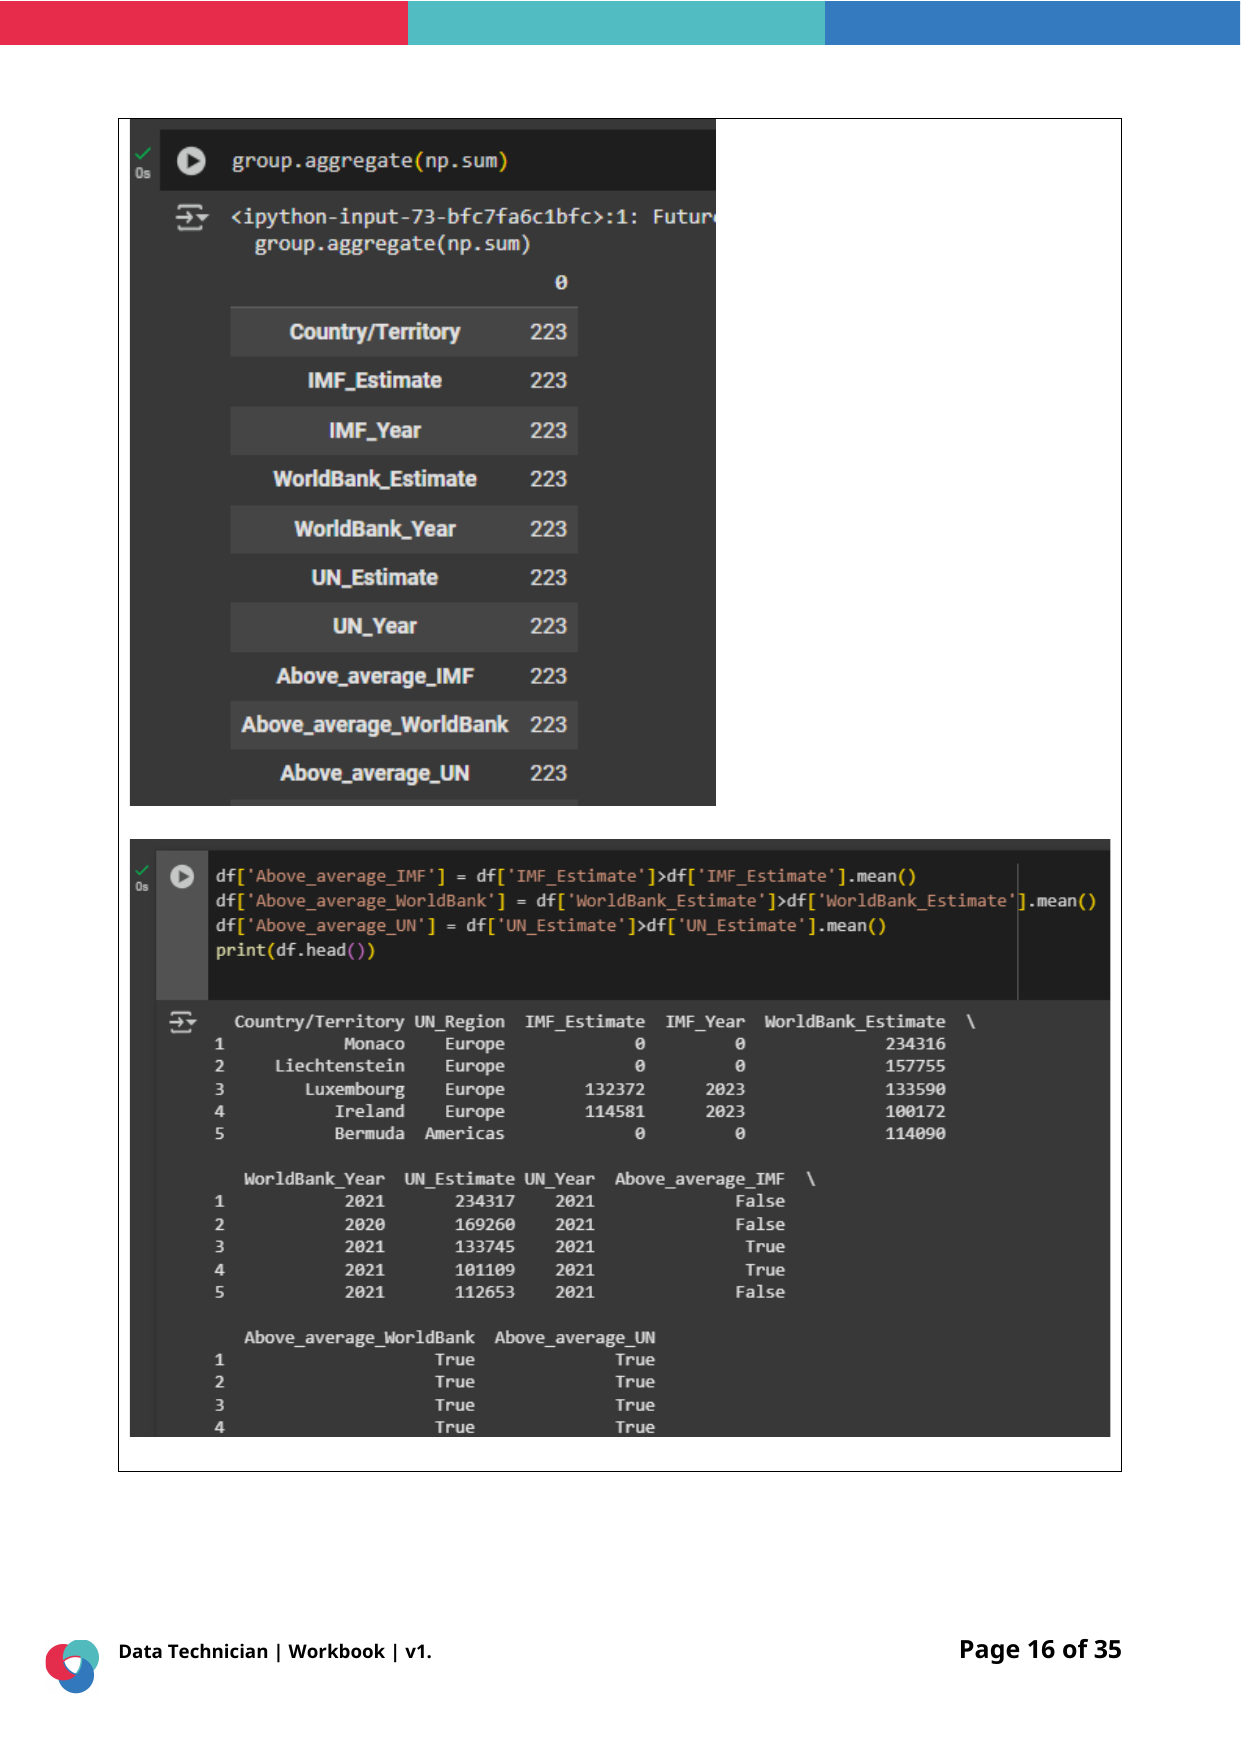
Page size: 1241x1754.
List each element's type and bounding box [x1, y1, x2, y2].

table_header [119, 119, 1121, 1471]
picture [45, 1640, 100, 1694]
picture [129, 119, 716, 806]
picture [129, 839, 1111, 1437]
